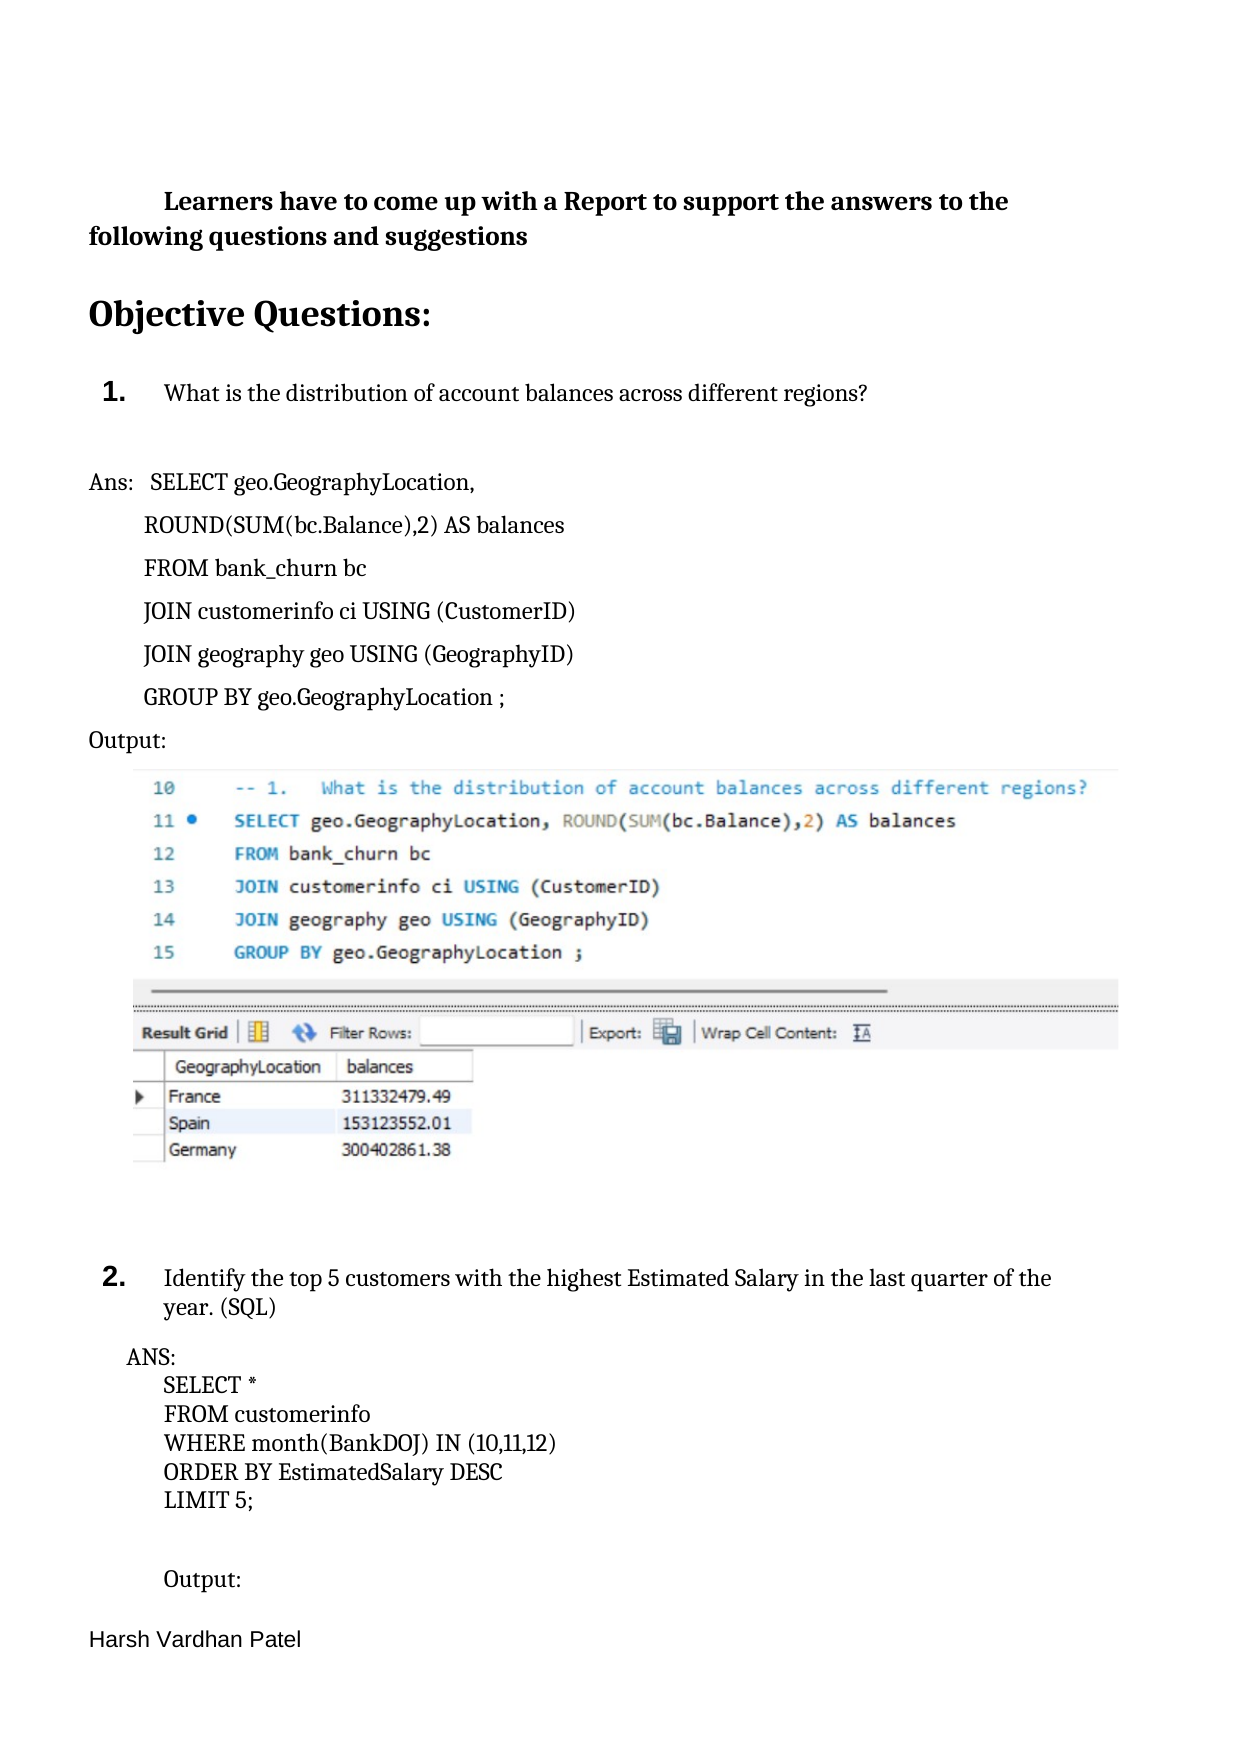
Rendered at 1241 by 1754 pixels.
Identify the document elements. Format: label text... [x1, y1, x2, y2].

text GROUP BY geo.GeographyLocation ; [89, 683, 1090, 712]
text LIMIT 5; [164, 1486, 1090, 1515]
text FROM customerinfo [164, 1400, 1090, 1429]
text JOIN customerinfo ci USING (CustomerID) [89, 597, 1090, 626]
text ANS: [126, 1343, 1090, 1371]
text Objective Questions: [89, 293, 1090, 336]
text FROM bank_churn bc [89, 554, 1090, 582]
text Output: [164, 1565, 1090, 1593]
list What is the distribution of account balances across different regions? [126, 374, 1090, 407]
text WHERE month(BankDOJ) IN (10,11,12) [164, 1429, 1090, 1458]
text Learners have to come up with a Report to support the answers to the following questions and suggestions [89, 186, 1090, 253]
text ROUND(SUM(bc.Balance),2) AS balances [89, 511, 1090, 539]
text SELECT * [164, 1371, 1090, 1400]
text Output: [89, 726, 1090, 755]
text Ans: SELECT geo.GeographyLocation, [89, 467, 1090, 496]
picture [133, 769, 1119, 1226]
text JOIN geography geo USING (GeographyID) [89, 640, 1090, 669]
text ORDER BY EstimatedSalary DESC [164, 1458, 1090, 1486]
list Identify the top 5 customers with the highest Estimated Salary in the last quarter of the year. (SQL) [126, 1259, 1090, 1322]
